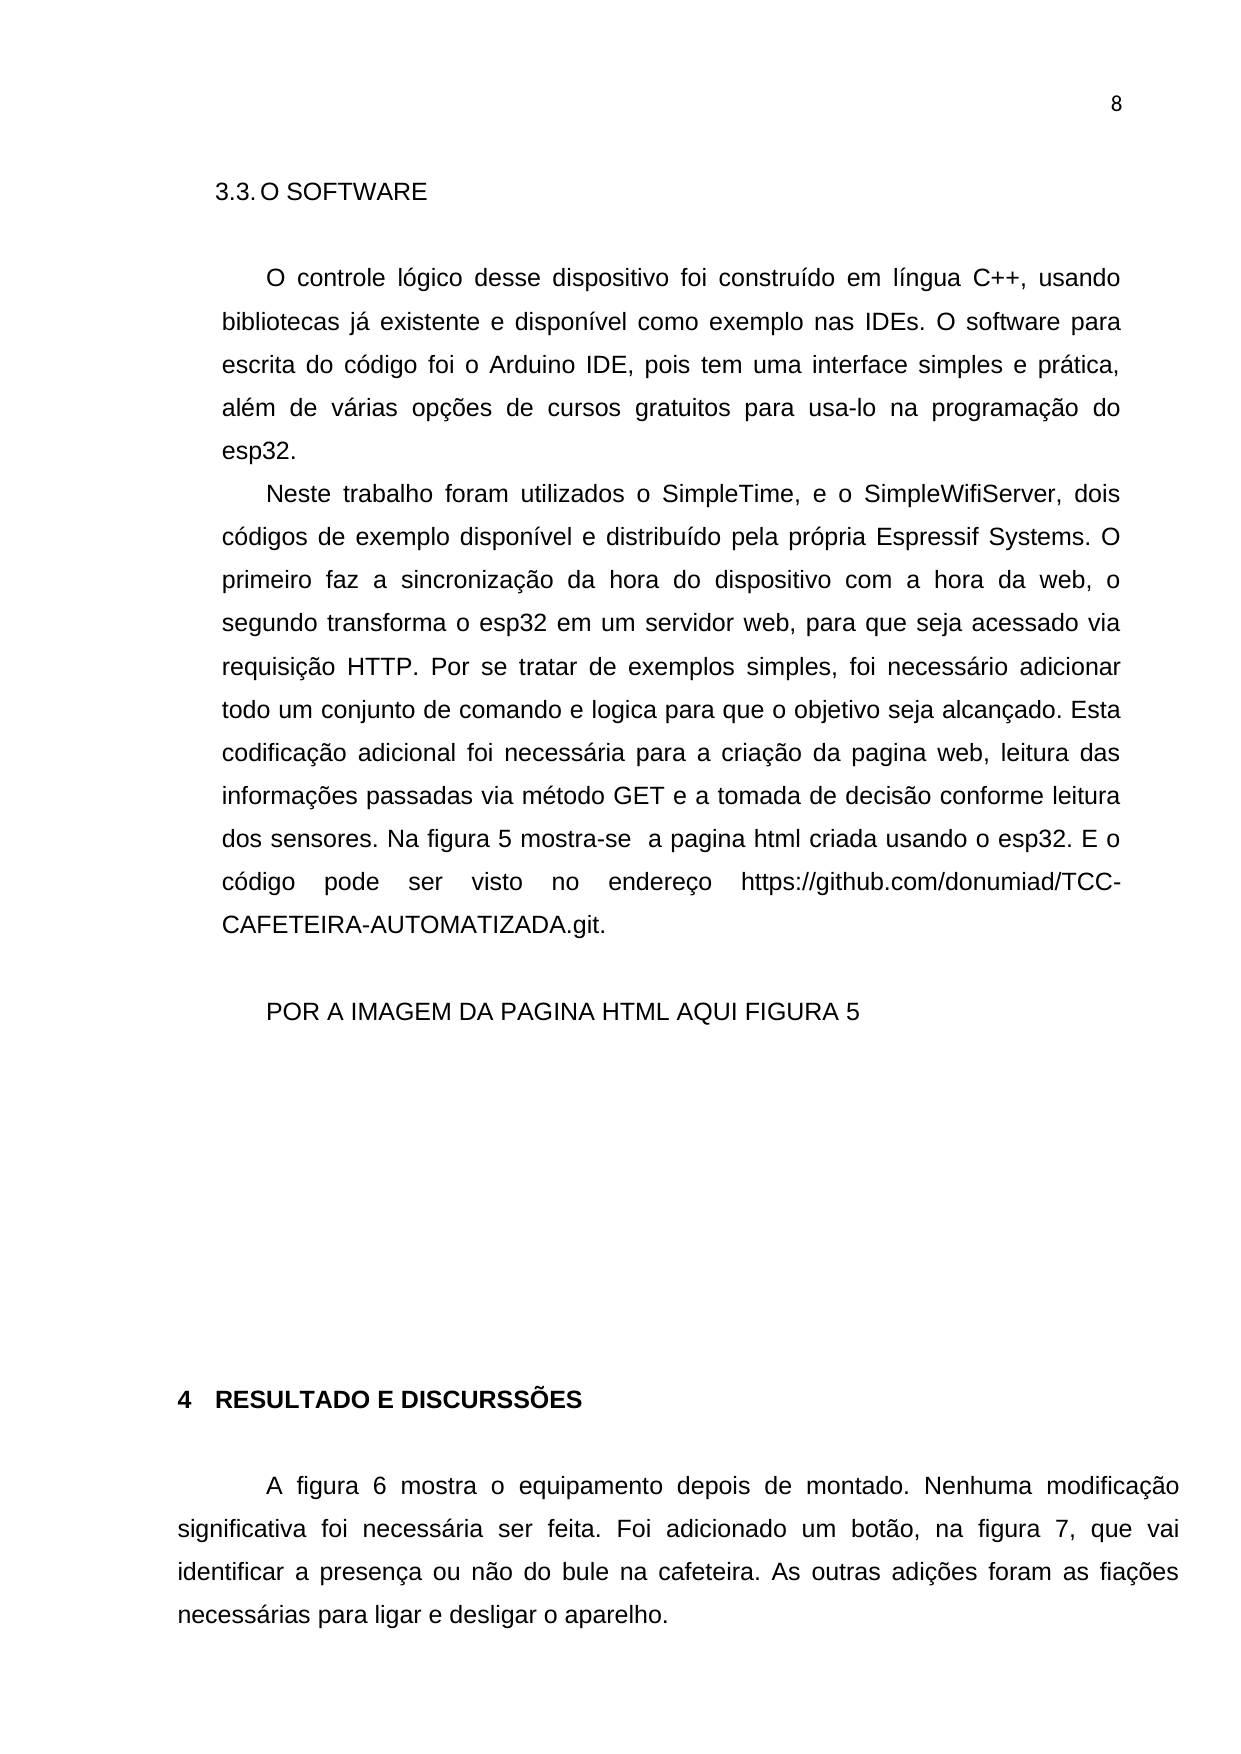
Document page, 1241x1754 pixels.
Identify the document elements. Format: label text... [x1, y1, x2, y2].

list POR A IMAGEM DA PAGINA HTML AQUI FIGURA 5 [222, 997, 1122, 1025]
text A figura 6 mostra o equipamento depois de montado. Nenhuma modificação significativa foi necessária ser feita. Foi adicionado um botão, na figura 7, que vai identificar a presença ou não do bule na cafeteira. As outras adições foram as fiações necessárias para ligar e desligar o aparelho. [177, 1471, 1181, 1629]
list O SOFTWARE [215, 177, 1122, 206]
list RESULTADO E DISCURSSÕES [177, 1385, 1181, 1413]
list O controle lógico desse dispositivo foi construído em língua C++, usando bibliotecas já existente e disponível como exemplo nas IDEs. O software para escrita do código foi o Arduino IDE, pois tem uma interface simples e prática, além de várias opções de cursos gratuitos para usa-lo na programação do esp32. [222, 263, 1122, 465]
list Neste trabalho foram utilizados o SimpleTime, e o SimpleWifiServer, dois códigos de exemplo disponível e distribuído pela própria Espressif Systems. O primeiro faz a sincronização da hora do dispositivo com a hora da web, o segundo transforma o esp32 em um servidor web, para que seja acessado via requisição HTTP. Por se tratar de exemplos simples, foi necessário adicionar todo um conjunto de comando e logica para que o objetivo seja alcançado. Esta codificação adicional foi necessária para a criação da pagina web, leitura das informações passadas via método GET e a tomada de decisão conforme leitura dos sensores. Na figura 5 mostra-se a pagina html criada usando o esp32. E o código pode ser visto no endereço https://github.com/donumiad/TCC-CAFETEIRA-AUTOMATIZADA.git. [222, 479, 1122, 939]
